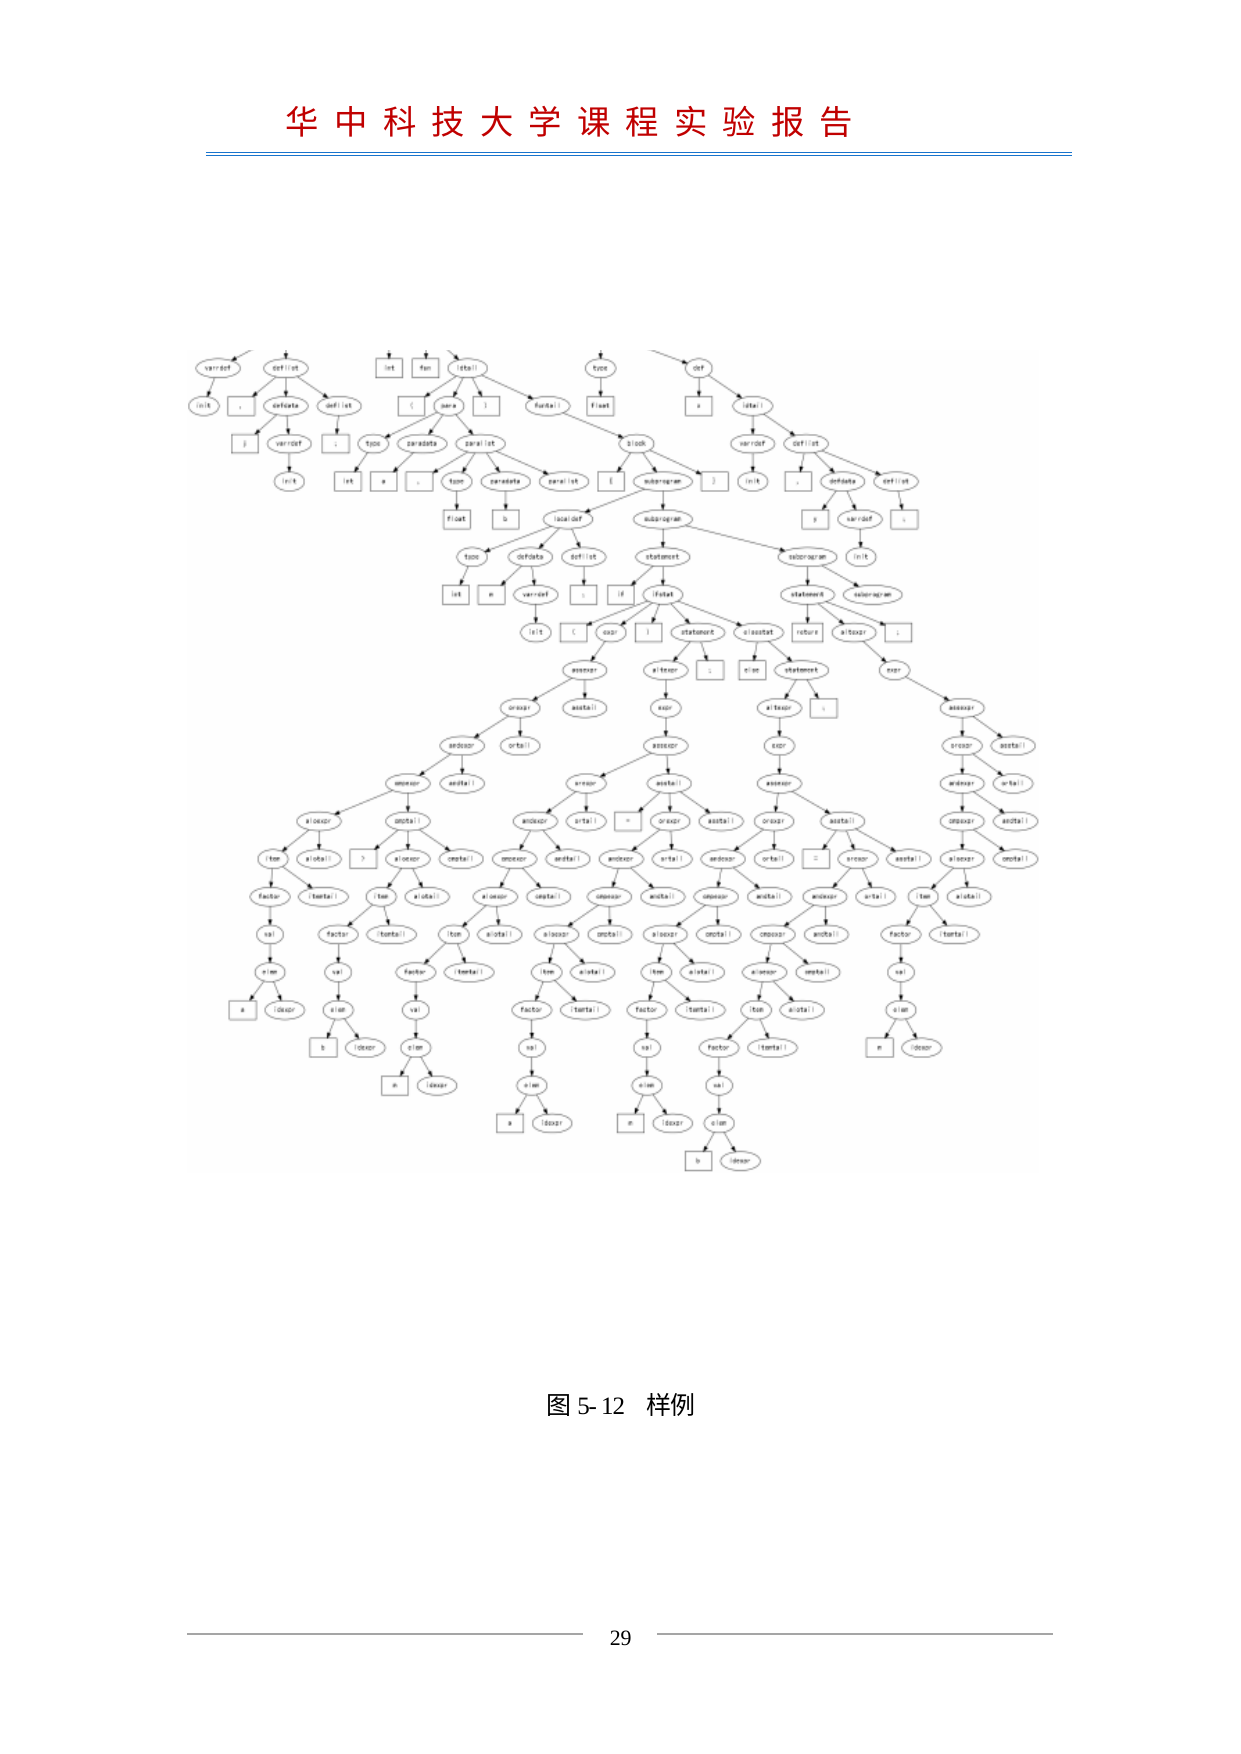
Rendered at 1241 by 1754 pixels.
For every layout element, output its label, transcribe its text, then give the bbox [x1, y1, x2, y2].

picture [187, 350, 1039, 1173]
text 图 5- 12 样例 [546, 1387, 1146, 1421]
